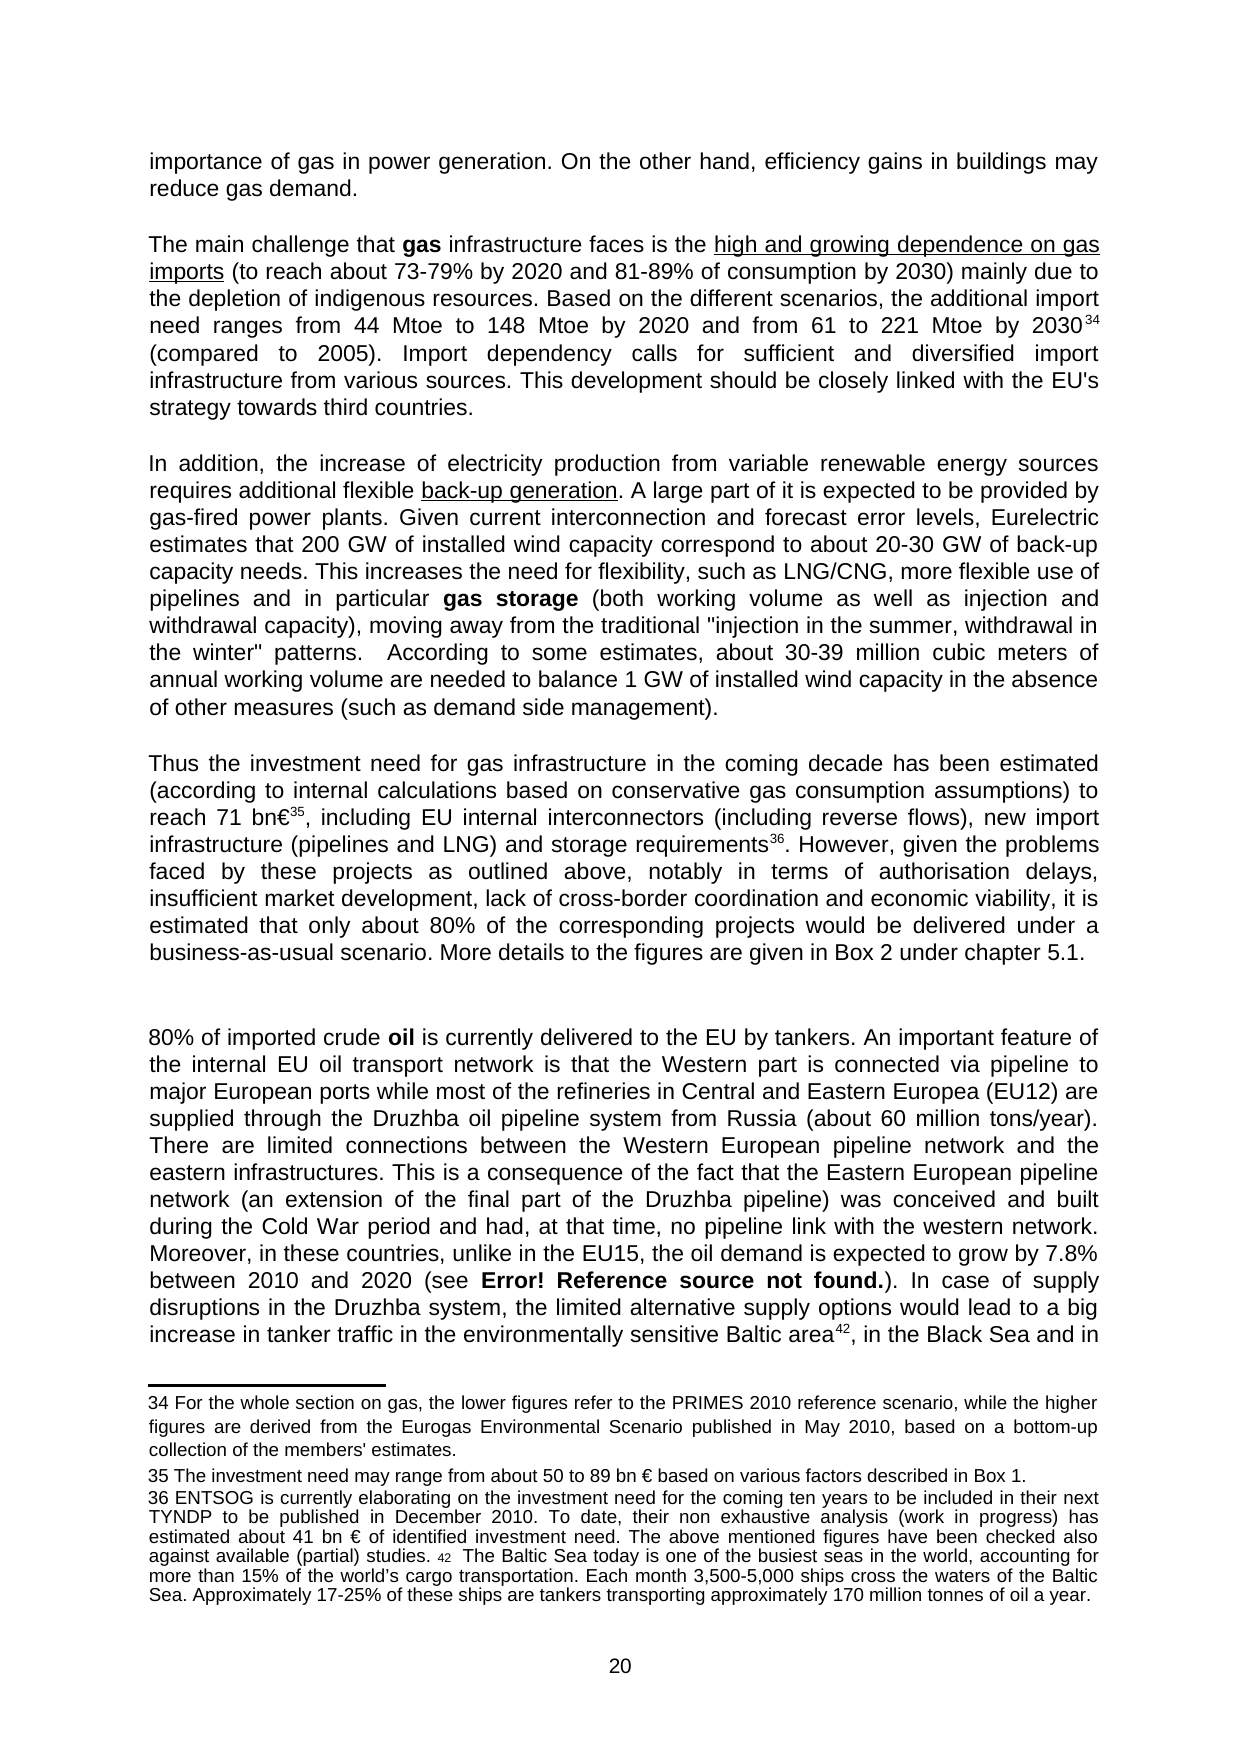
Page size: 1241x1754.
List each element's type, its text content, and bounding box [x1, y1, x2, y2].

text Thus the investment need for gas infrastructure in the coming decade has been estimated (according to internal calculations based on conservative gas consumption assumptions) to reach 71 bn€, including EU internal interconnectors (including reverse flows), new import infrastructure (pipelines and LNG) and storage requirements. However, given the problems faced by these projects as outlined above, notably in terms of authorisation delays, insufficient market development, lack of cross-border coordination and economic viability, it is estimated that only about 80% of the corresponding projects would be delivered under a business-as-usual scenario. More details to the figures are given in Box 2 under chapter 5.1. [148, 749, 1099, 965]
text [148, 1023, 1099, 1348]
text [148, 148, 1099, 201]
text In addition, the increase of electricity production from variable renewable energy sources requires additional flexible back-up generation. A large part of it is expected to be provided by gas-fired power plants. Given current interconnection and forecast error levels, Eurelectric estimates that 200 GW of installed wind capacity correspond to about 20-30 GW of back-up capacity needs. This increases the need for flexibility, such as LNG/CNG, more flexible use of pipelines and in particular gas storage (both working volume as well as injection and withdrawal capacity), moving away from the traditional "injection in the summer, withdrawal in the winter" patterns. According to some estimates, about 30-39 million cubic meters of annual working volume are needed to balance 1 GW of installed wind capacity in the absence of other measures (such as demand side management). [148, 450, 1099, 720]
text The main challenge that gas infrastructure faces is the high and growing dependence on gas imports (to reach about 73-79% by 2020 and 81-89% of consumption by 2030) mainly due to the depletion of indigenous resources. Based on the different scenarios, the additional import need ranges from 44 Mtoe to 148 Mtoe by 2020 and from 61 to 221 Mtoe by 2030 (compared to 2005). Import dependency calls for sufficient and diversified import infrastructure from various sources. This development should be closely linked with the EU's strategy towards third countries. [148, 231, 1099, 420]
